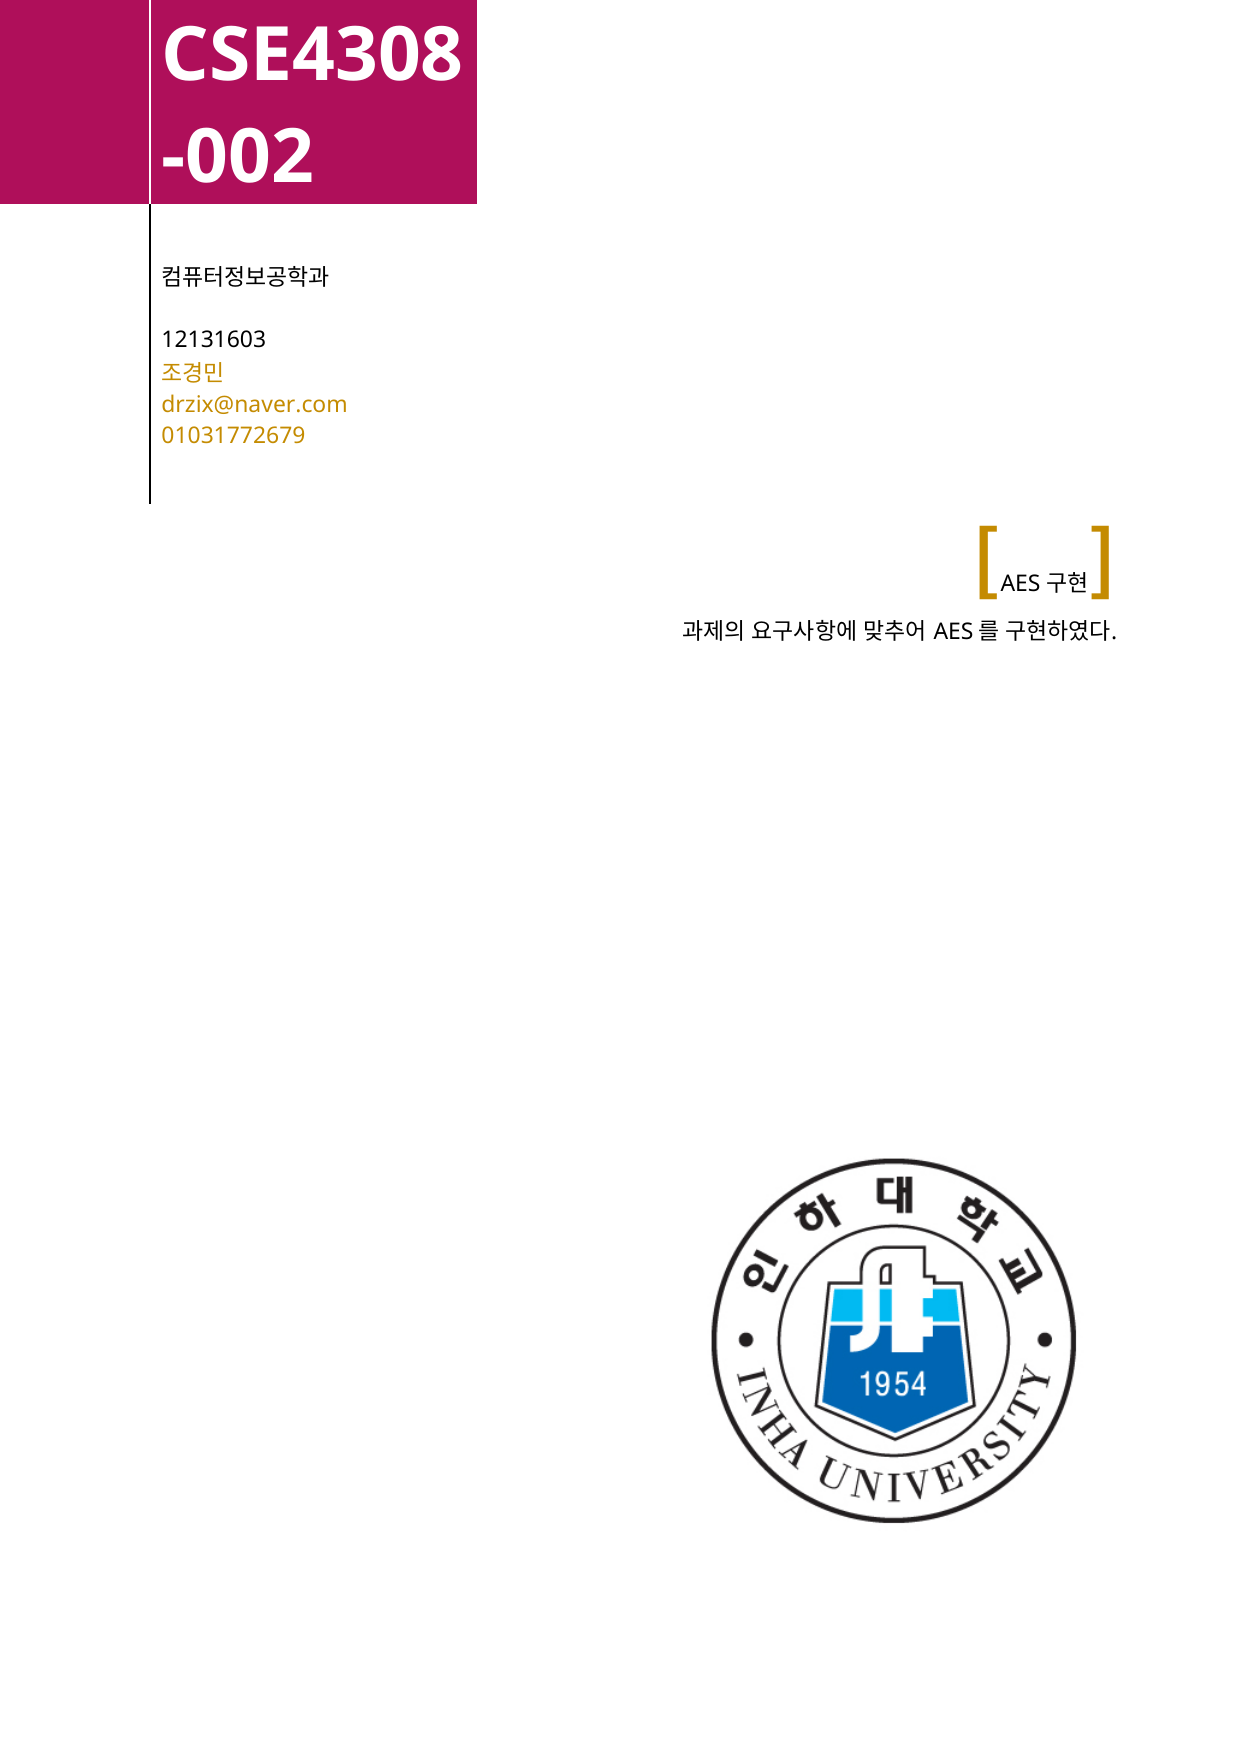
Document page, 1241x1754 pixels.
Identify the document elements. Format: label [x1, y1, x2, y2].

picture [660, 1090, 1129, 1594]
